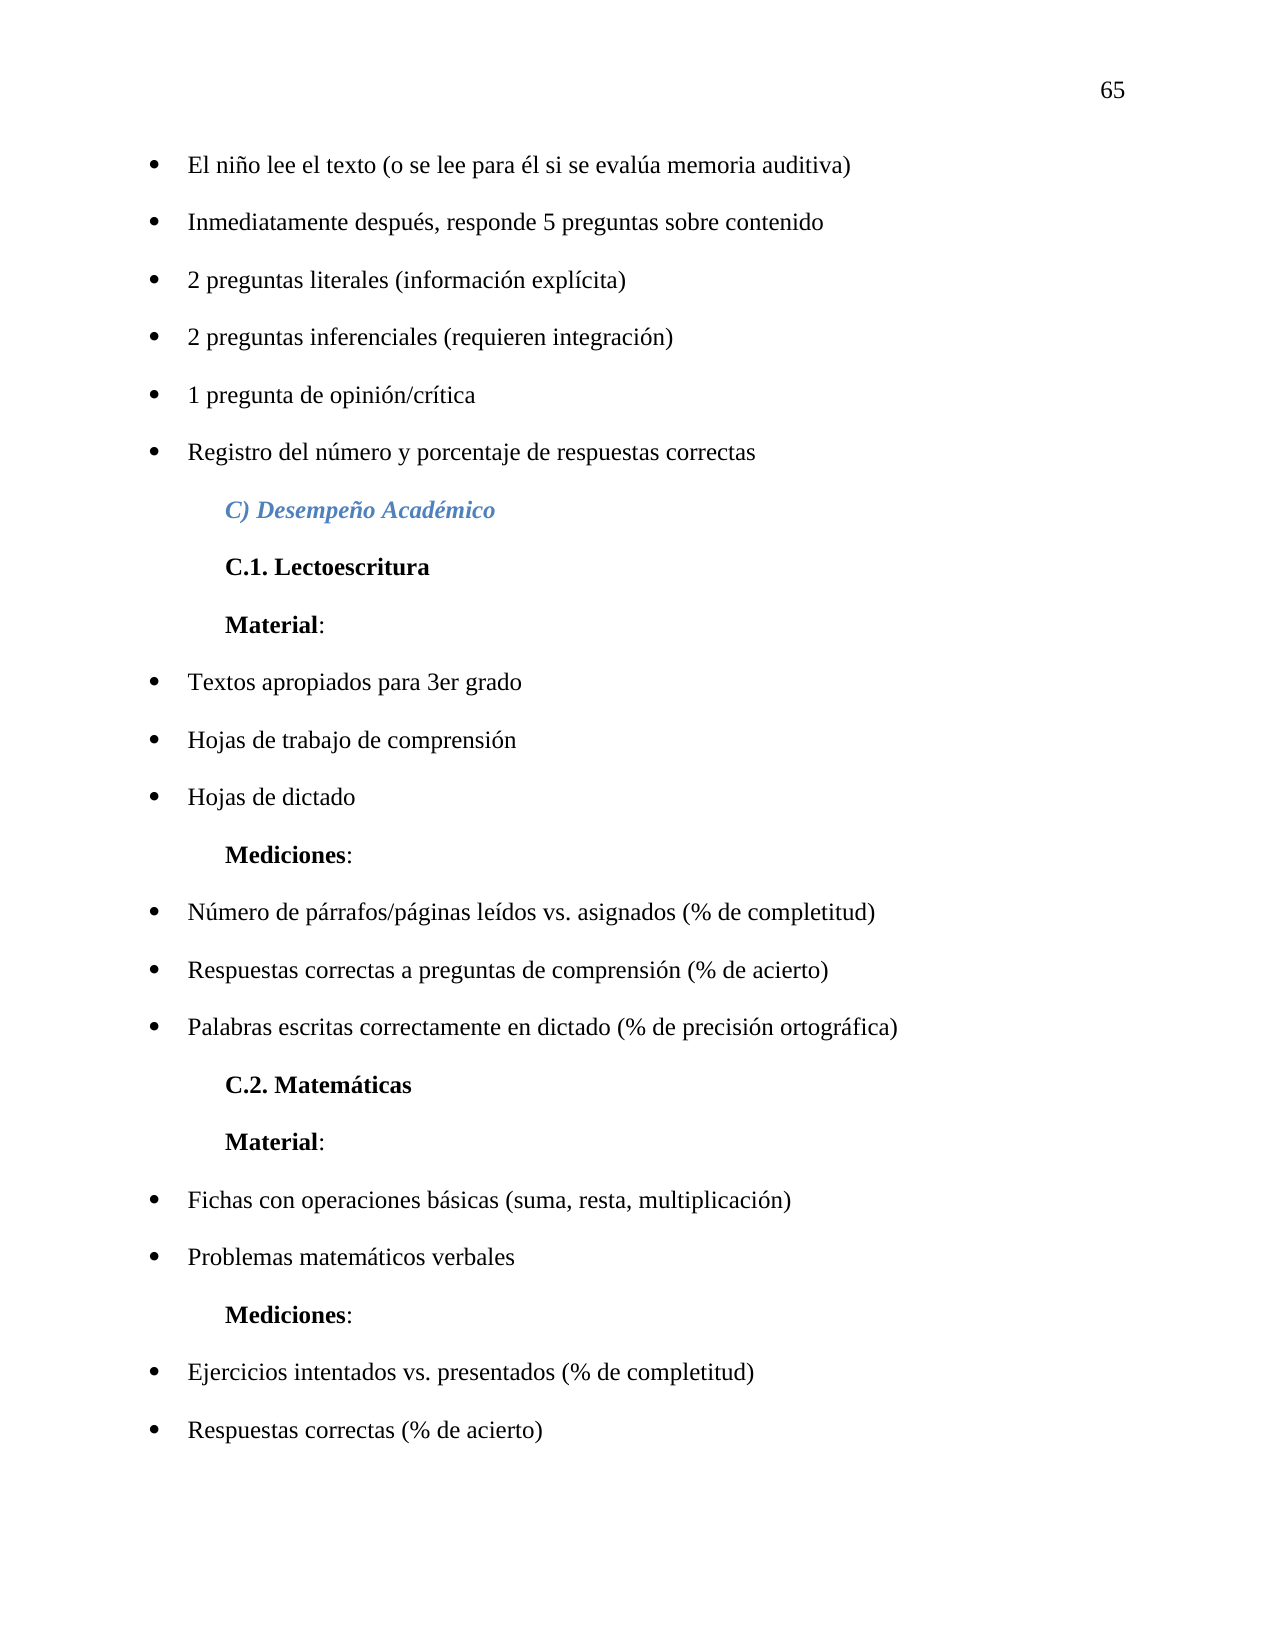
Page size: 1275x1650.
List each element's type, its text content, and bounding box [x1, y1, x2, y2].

list Problemas matemáticos verbales [150, 1242, 1125, 1271]
list Respuestas correctas a preguntas de comprensión (% de acierto) [150, 955, 1125, 984]
list 2 preguntas literales (información explícita) [150, 265, 1125, 294]
text Material: [150, 610, 1125, 639]
list Ejercicios intentados vs. presentados (% de completitud) [150, 1357, 1125, 1386]
text C.2. Matemáticas [150, 1070, 1125, 1099]
text Mediciones: [150, 840, 1125, 869]
list Palabras escritas correctamente en dictado (% de precisión ortográfica) [150, 1012, 1125, 1041]
text Material: [150, 1127, 1125, 1156]
list Textos apropiados para 3er grado [150, 667, 1125, 696]
list Registro del número y porcentaje de respuestas correctas [150, 437, 1125, 466]
subtitle C) Desempeño Académico [225, 495, 1125, 524]
list 2 preguntas inferenciales (requieren integración) [150, 322, 1125, 351]
list Inmediatamente después, responde 5 preguntas sobre contenido [150, 207, 1125, 236]
text C.1. Lectoescritura [150, 552, 1125, 581]
list Hojas de dictado [150, 782, 1125, 811]
text Mediciones: [150, 1300, 1125, 1329]
list Número de párrafos/páginas leídos vs. asignados (% de completitud) [150, 897, 1125, 926]
list 1 pregunta de opinión/crítica [150, 380, 1125, 409]
list Respuestas correctas (% de acierto) [150, 1415, 1125, 1444]
list Hojas de trabajo de comprensión [150, 725, 1125, 754]
list Fichas con operaciones básicas (suma, resta, multiplicación) [150, 1185, 1125, 1214]
list El niño lee el texto (o se lee para él si se evalúa memoria auditiva) [150, 150, 1125, 179]
